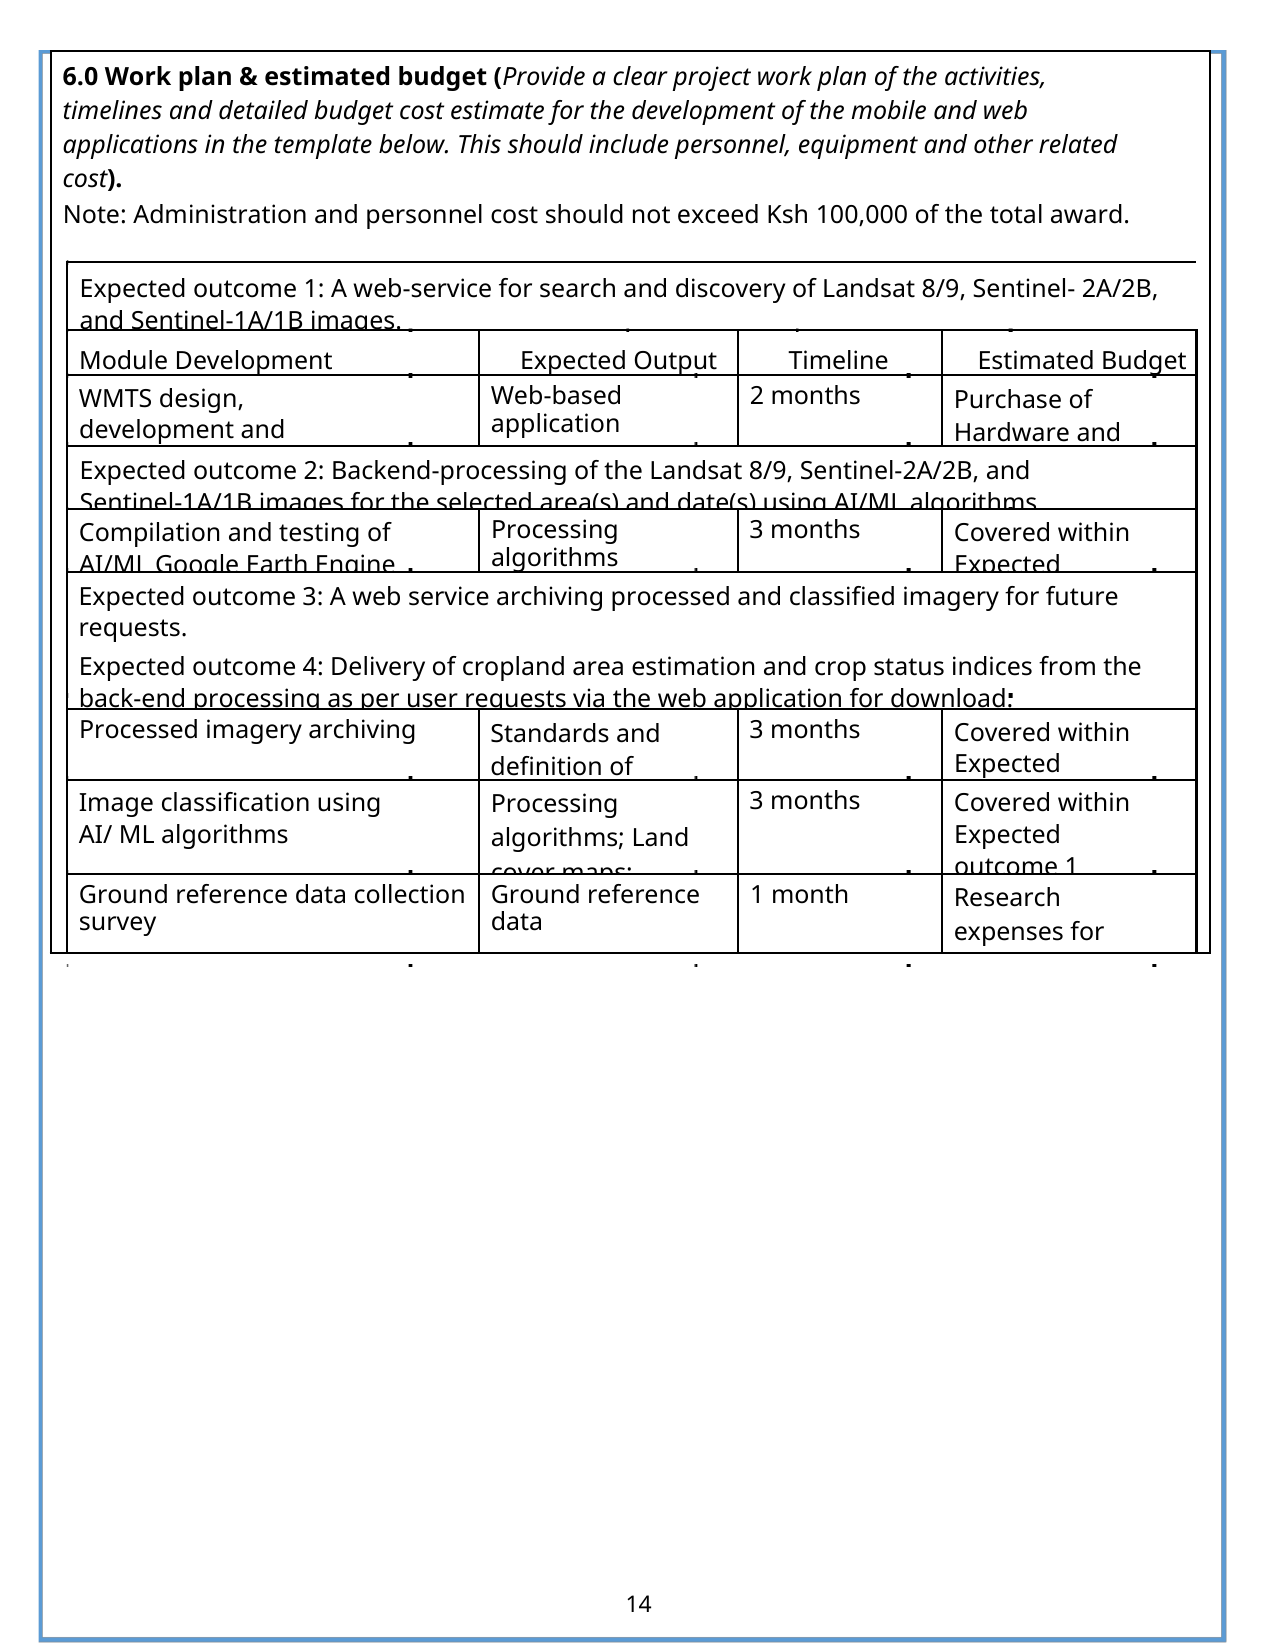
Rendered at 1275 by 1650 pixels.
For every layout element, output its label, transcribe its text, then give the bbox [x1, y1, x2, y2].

picture [38, 50, 1228, 1644]
table_header 6.0 Work plan & estimated budget (Provide a clear project work plan of the activities, timelines and detailed budget cost estimate for the development of the mobile and web applications in the template below. This should include personnel, equipment and other related cost). Note: Administration and personnel cost should not exceed Ksh 100,000 of the total award. [52, 52, 1209, 952]
